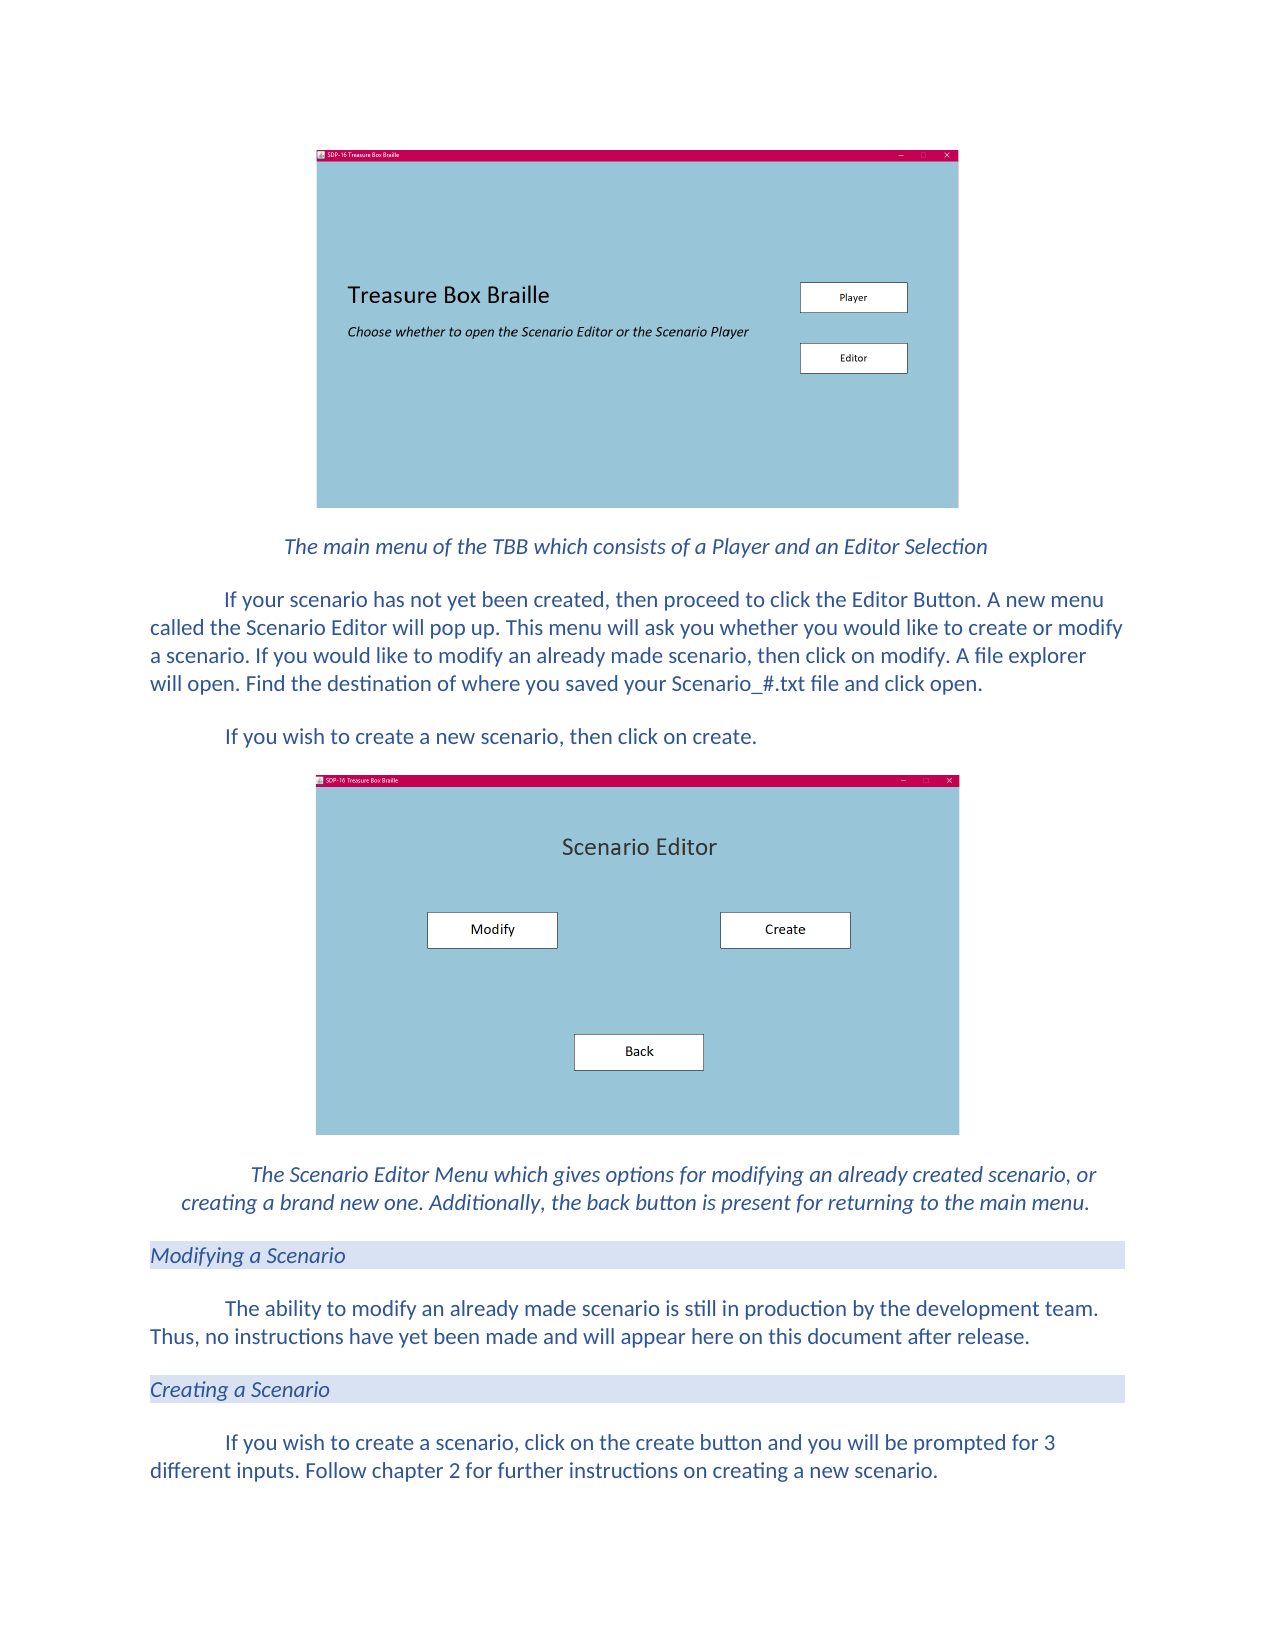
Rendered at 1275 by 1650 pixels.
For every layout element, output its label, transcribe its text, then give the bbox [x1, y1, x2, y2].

text The main menu of the TBB which consists of a Player and an Editor Selection [150, 532, 1125, 560]
text Creating a Scenario [150, 1375, 1125, 1403]
text If your scenario has not yet been created, then proceed to click the Editor Button. A new menu called the Scenario Editor will pop up. This menu will ask you whether you would like to create or modify a scenario. If you would like to modify an already made scenario, then click on modify. A file explorer will open. Find the destination of where you saved your Scenario_#.txt file and click open. [150, 585, 1125, 697]
text If you wish to create a scenario, click on the create button and you will be prompted for 3 different inputs. Follow chapter 2 for further instructions on creating a new scenario. [150, 1428, 1125, 1484]
text The Scenario Editor Menu which gives options for modifying an already created scenario, or creating a brand new one. Additionally, the back button is present for returning to the main menu. [150, 1160, 1125, 1216]
text Modifying a Scenario [150, 1241, 1125, 1269]
picture [315, 775, 960, 1135]
text If you wish to create a new scenario, then click on create. [150, 722, 1125, 750]
picture [316, 150, 959, 508]
text The ability to modify an already made scenario is still in production by the development team. Thus, no instructions have yet been made and will appear here on this document after release. [150, 1294, 1125, 1350]
